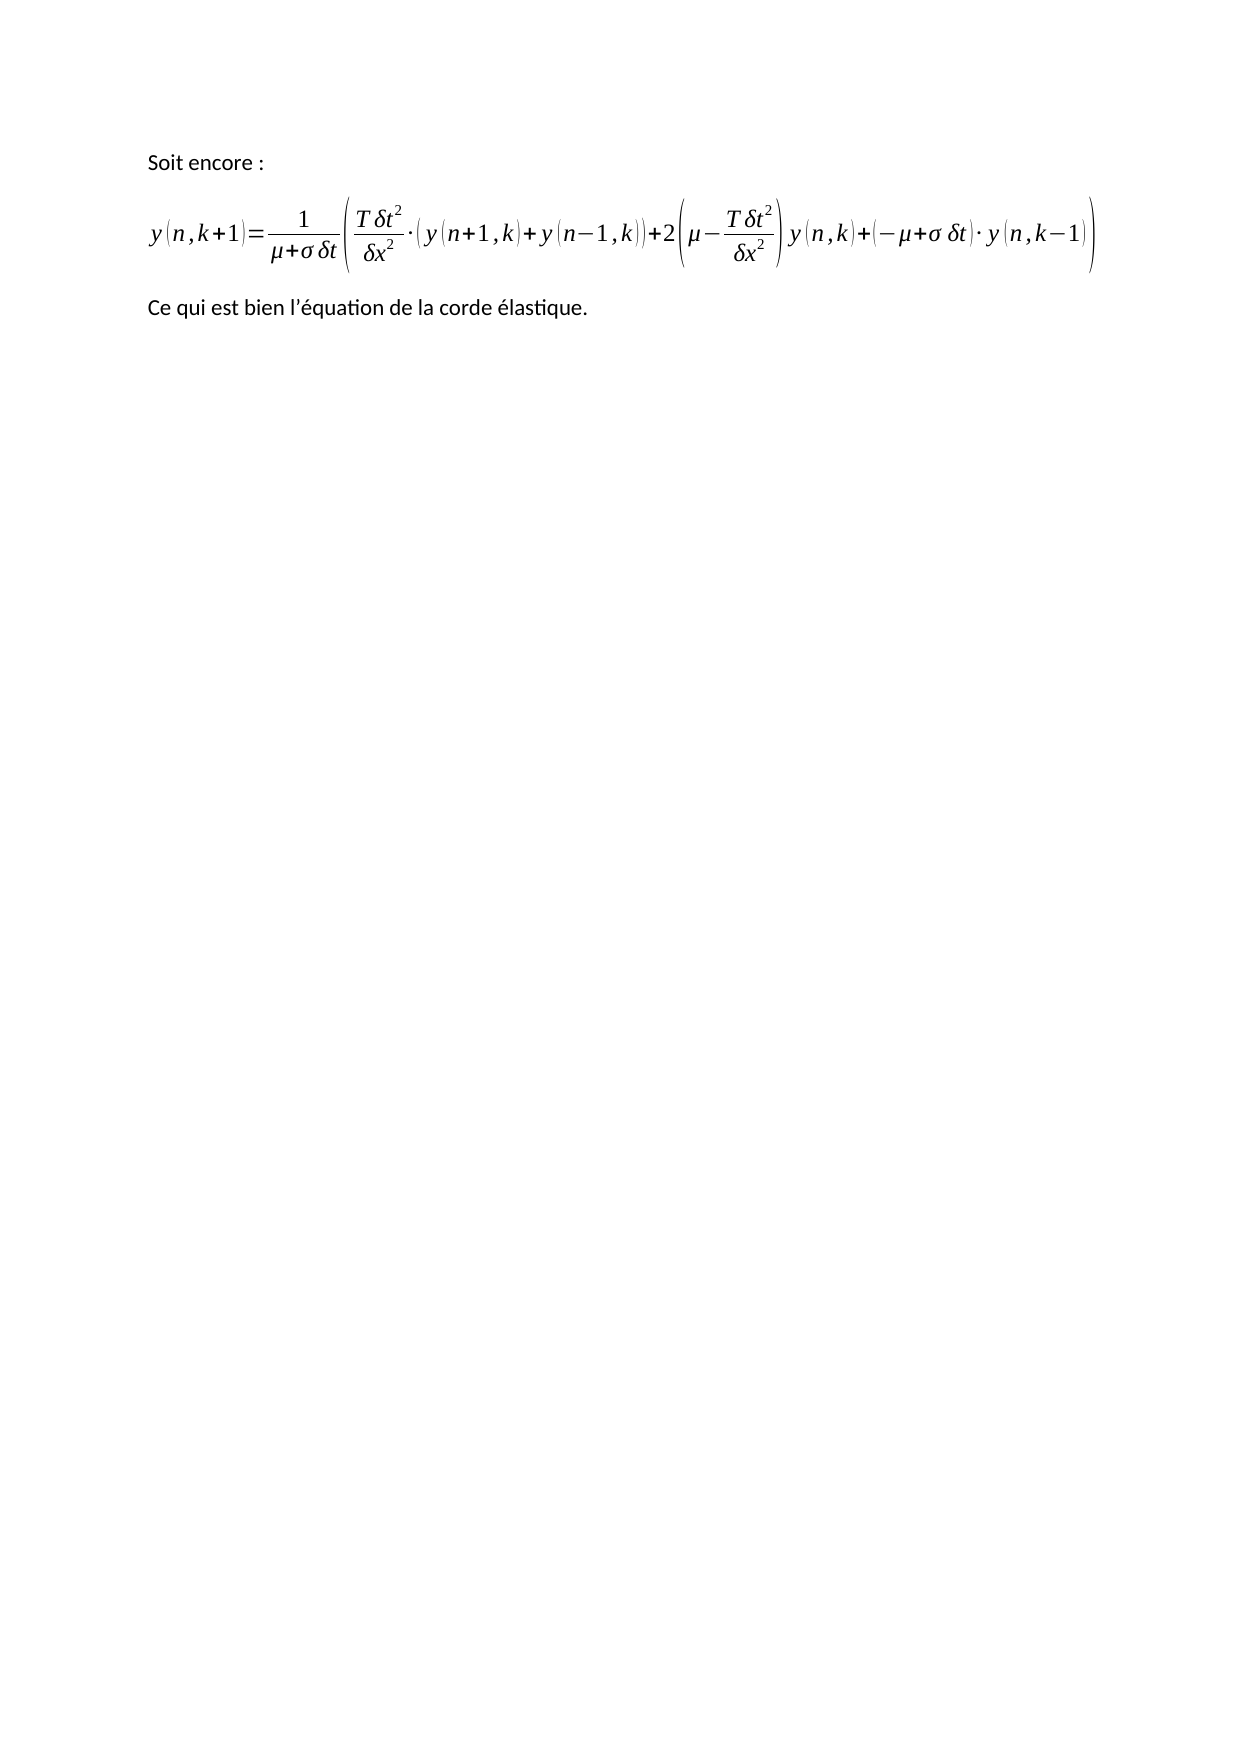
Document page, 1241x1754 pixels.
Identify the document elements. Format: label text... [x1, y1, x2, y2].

text Ce qui est bien l’équation de la corde élastique. [148, 293, 1093, 322]
text Soit encore : [148, 148, 1093, 176]
